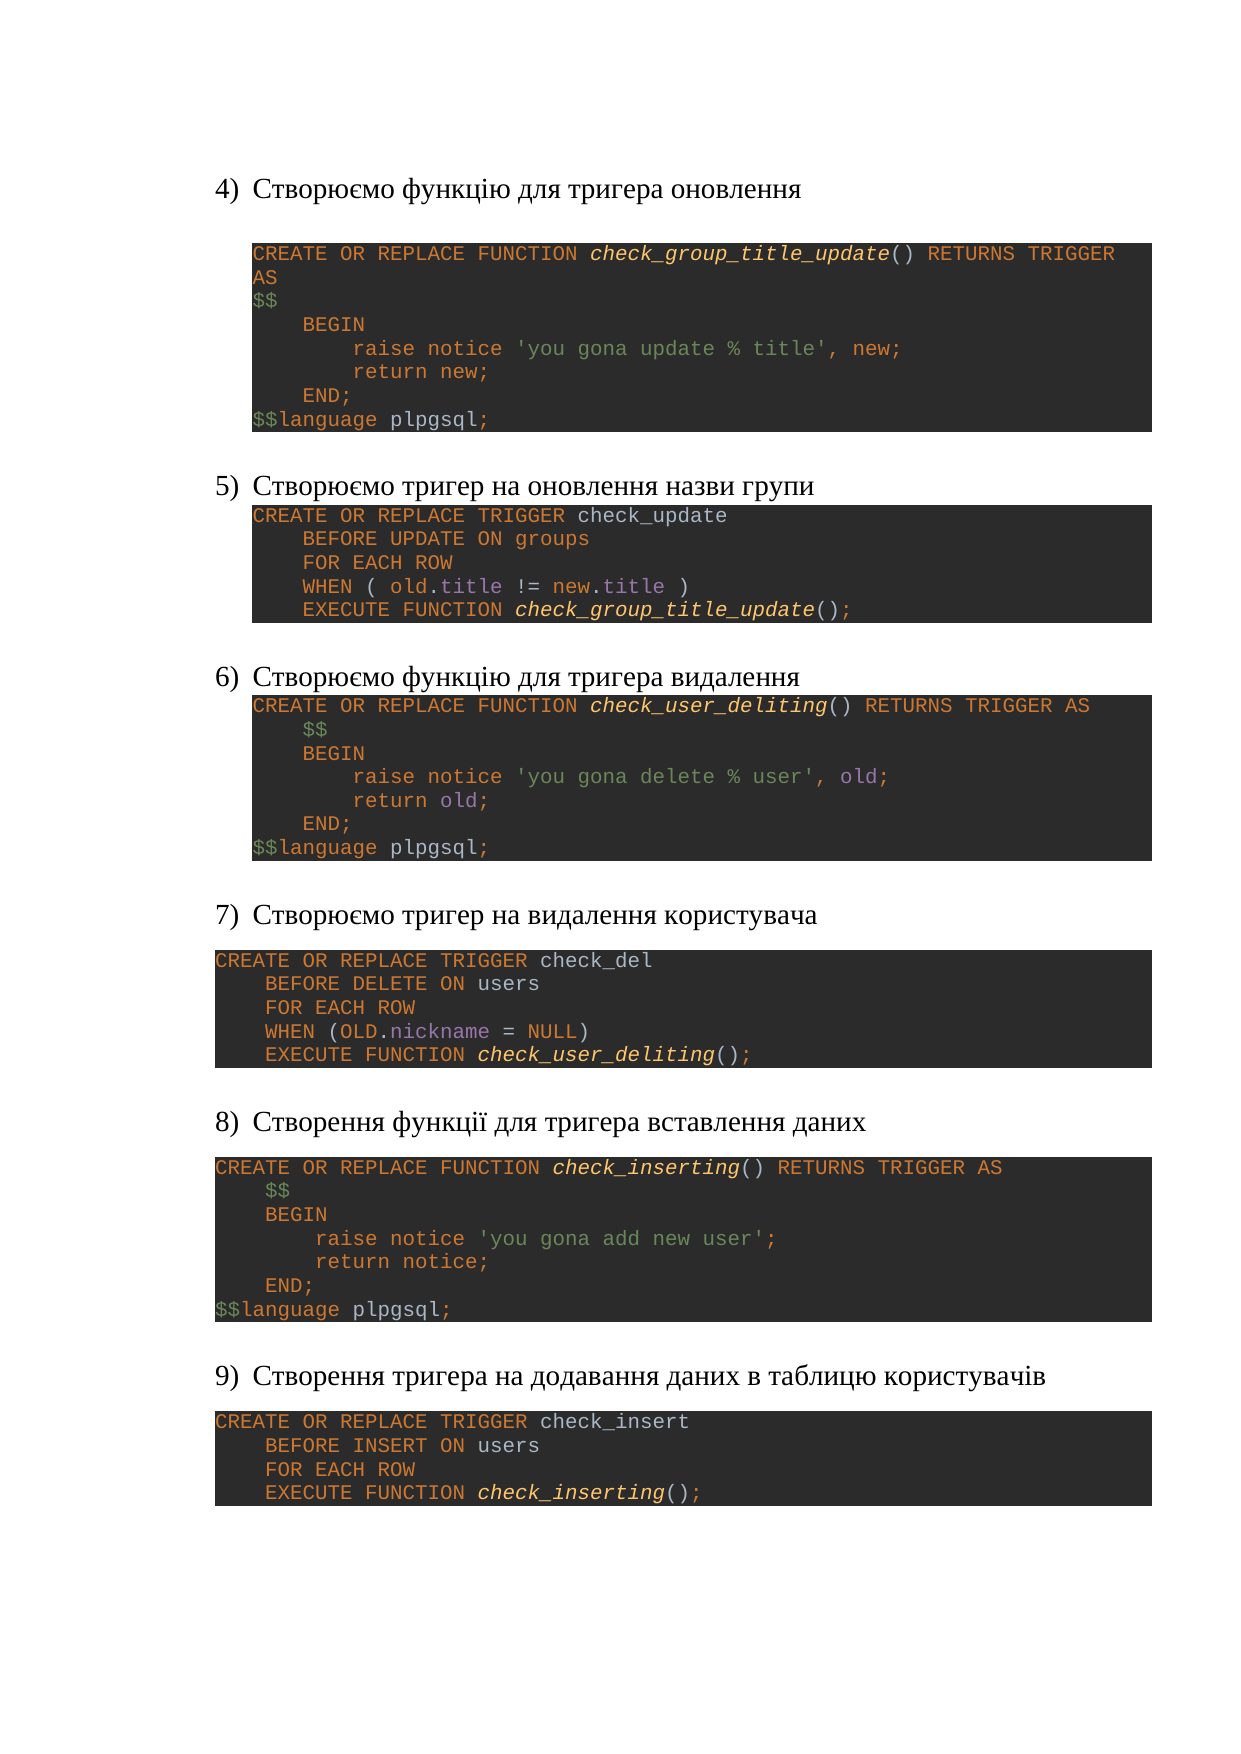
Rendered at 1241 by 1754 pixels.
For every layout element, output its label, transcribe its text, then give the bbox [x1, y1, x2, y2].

list CREATE OR REPLACE TRIGGER check_update BEFORE UPDATE ON groups FOR EACH ROW WHEN ( old.title != new.title ) EXECUTE FUNCTION check_group_title_update(); [252, 505, 1152, 623]
list CREATE OR REPLACE FUNCTION check_user_deliting() RETURNS TRIGGER AS $$ BEGIN raise notice 'you gona delete % user', old; return old; END; $$language plpgsql; [252, 695, 1152, 861]
text CREATE OR REPLACE TRIGGER check_del BEFORE DELETE ON users FOR EACH ROW WHEN (OLD.nickname = NULL) EXECUTE FUNCTION check_user_deliting(); [215, 950, 1152, 1068]
list Створюємо тригер на видалення користувача [215, 897, 1152, 930]
list CREATE OR REPLACE FUNCTION check_group_title_update() RETURNS TRIGGER AS $$ BEGIN raise notice 'you gona update % title', new; return new; END; $$language plpgsql; [252, 243, 1152, 432]
list Створюємо тригер на оновлення назви групи [215, 468, 1152, 502]
list Створюємо функцію для тригера видалення [215, 659, 1152, 693]
text CREATE OR REPLACE FUNCTION check_inserting() RETURNS TRIGGER AS $$ BEGIN raise notice 'you gona add new user'; return notice; END; $$language plpgsql; [215, 1157, 1152, 1322]
list Створення функції для тригера вставлення даних [215, 1104, 1152, 1138]
list Створення тригера на додавання даних в таблицю користувачів [215, 1358, 1152, 1392]
list Створюємо функцію для тригера оновлення [215, 171, 1152, 204]
text CREATE OR REPLACE TRIGGER check_insert BEFORE INSERT ON users FOR EACH ROW EXECUTE FUNCTION check_inserting(); [215, 1411, 1152, 1506]
